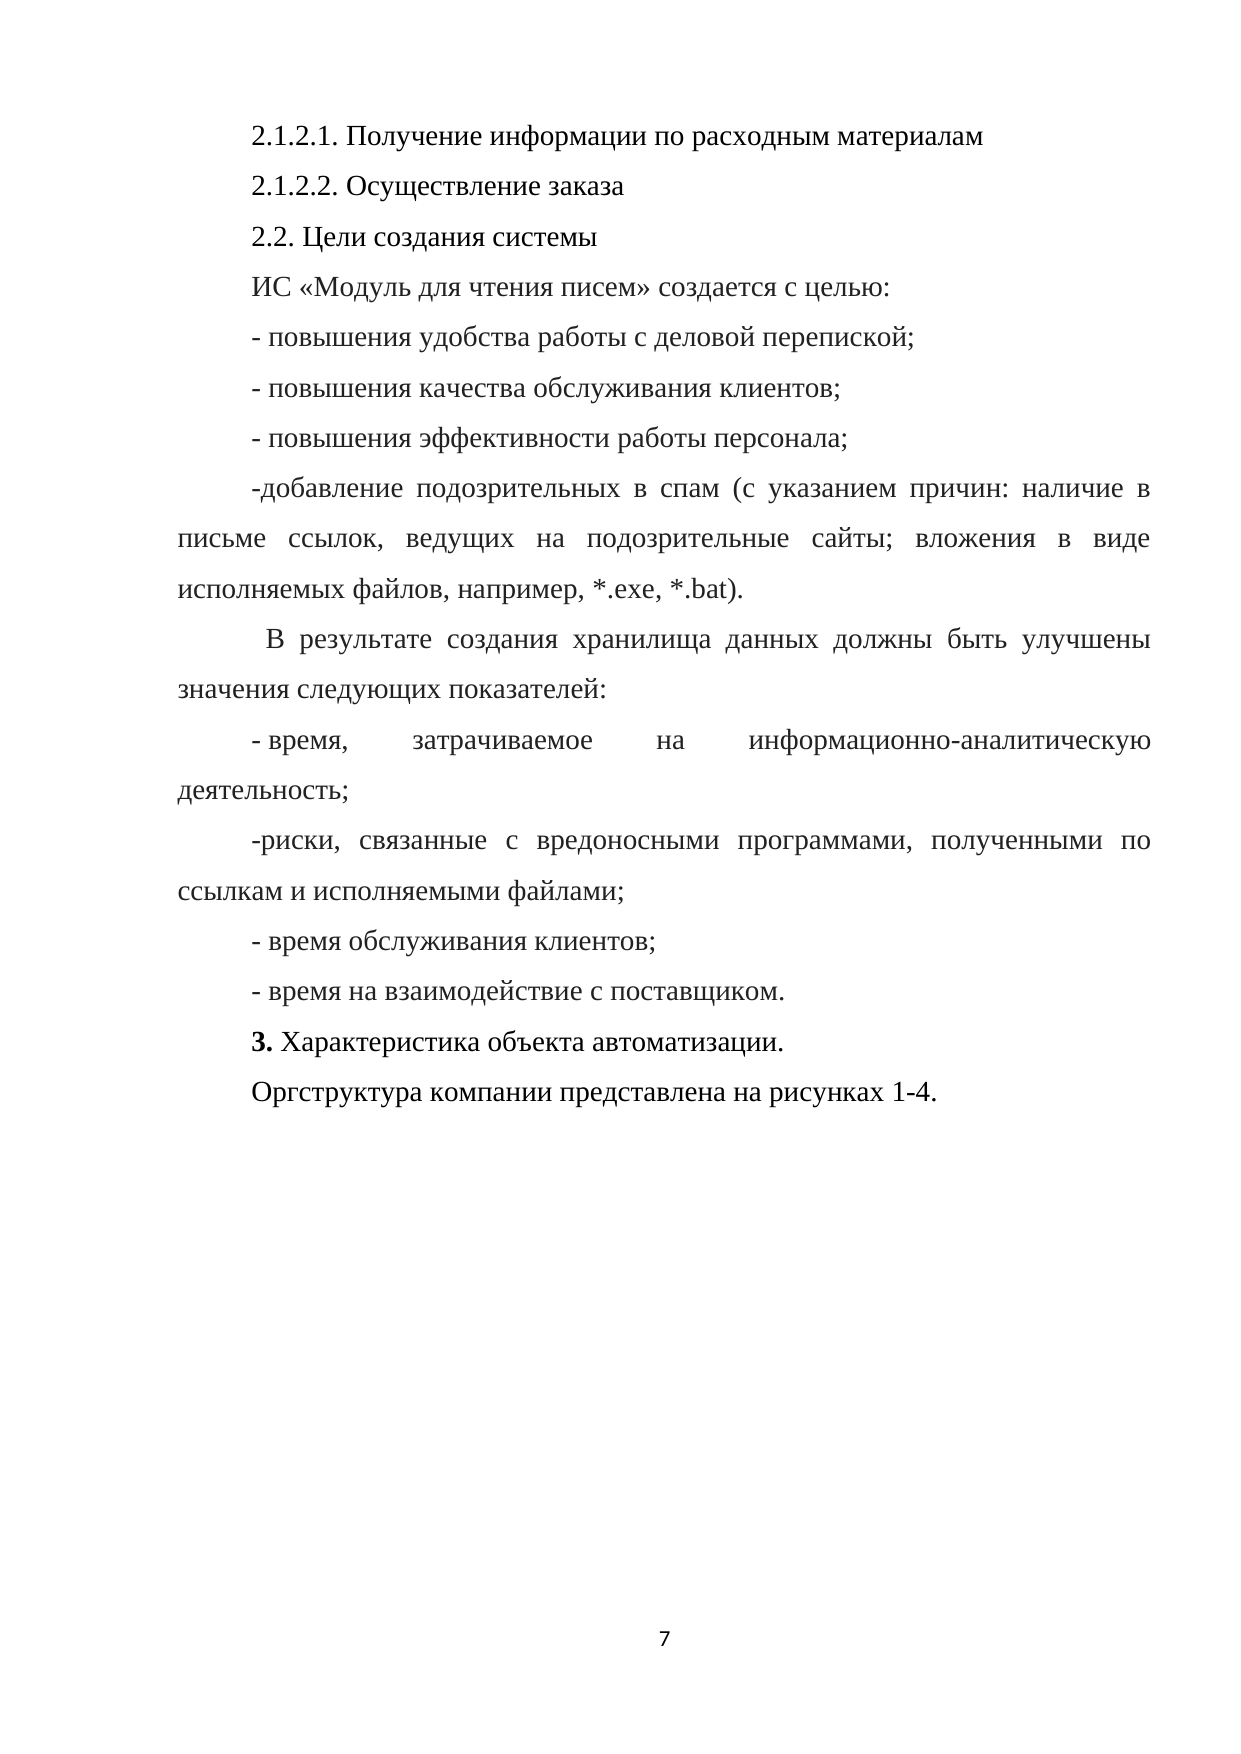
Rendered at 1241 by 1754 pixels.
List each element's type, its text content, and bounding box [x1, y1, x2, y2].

text -добавление подозрительных в спам (с указанием причин: наличие в письме ссылок, ведущих на подозрительные сайты; вложения в виде исполняемых файлов, например, *.exe, *.bat). [177, 470, 1152, 604]
text Оргструктура компании представлена на рисунках 1-4. [177, 1074, 1152, 1108]
text 2.1.2.2. Осуществление заказа [177, 168, 1152, 202]
text - повышения эффективности работы персонала; [177, 420, 1152, 453]
text 2.1.2.1. Получение информации по расходным материалам [177, 118, 1152, 152]
text - время обслуживания клиентов; [177, 923, 1152, 957]
text -риски, связанные с вредоносными программами, полученными по ссылкам и исполняемыми файлами; [177, 822, 1152, 906]
text - повышения качества обслуживания клиентов; [177, 370, 1152, 403]
text 2.2. Цели создания системы [177, 219, 1152, 252]
text - время, затрачиваемое на информационно-аналитическую деятельность; [177, 722, 1152, 806]
text - повышения удобства работы с деловой перепиской; [177, 319, 1152, 353]
text 3. Характеристика объекта автоматизации. [177, 1024, 1152, 1057]
text - время на взаимодействие с поставщиком. [177, 973, 1152, 1007]
text В результате создания хранилища данных должны быть улучшены значения следующих показателей: [177, 621, 1152, 705]
text ИС «Модуль для чтения писем» создается с целью: [177, 269, 1152, 303]
